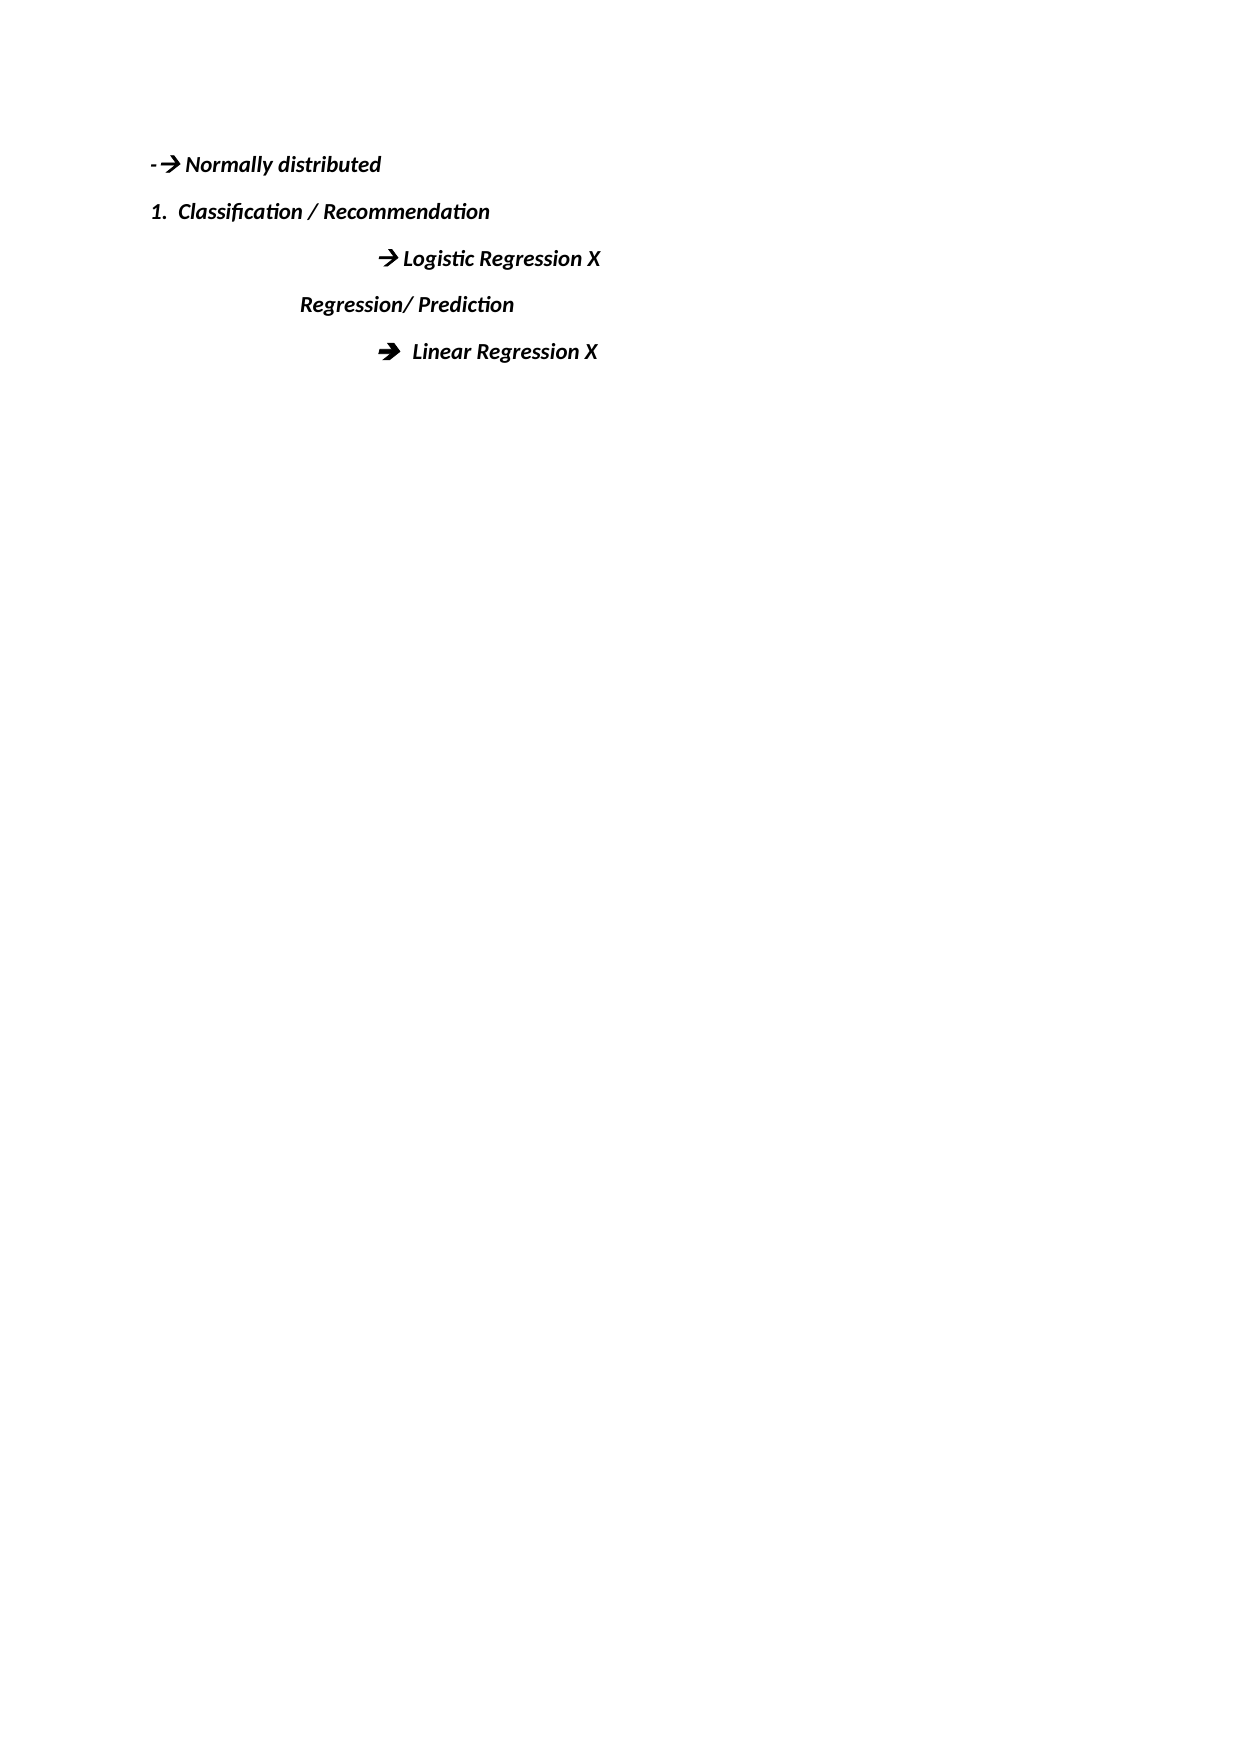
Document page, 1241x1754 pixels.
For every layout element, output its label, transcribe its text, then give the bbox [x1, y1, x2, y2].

text Regression/ Prediction [300, 291, 1090, 319]
text - Normally distributed [150, 150, 1090, 178]
text 1. Classification / Recommendation [150, 197, 1090, 225]
list Linear Regression X [375, 337, 1090, 366]
text Logistic Regression X [300, 244, 1090, 272]
